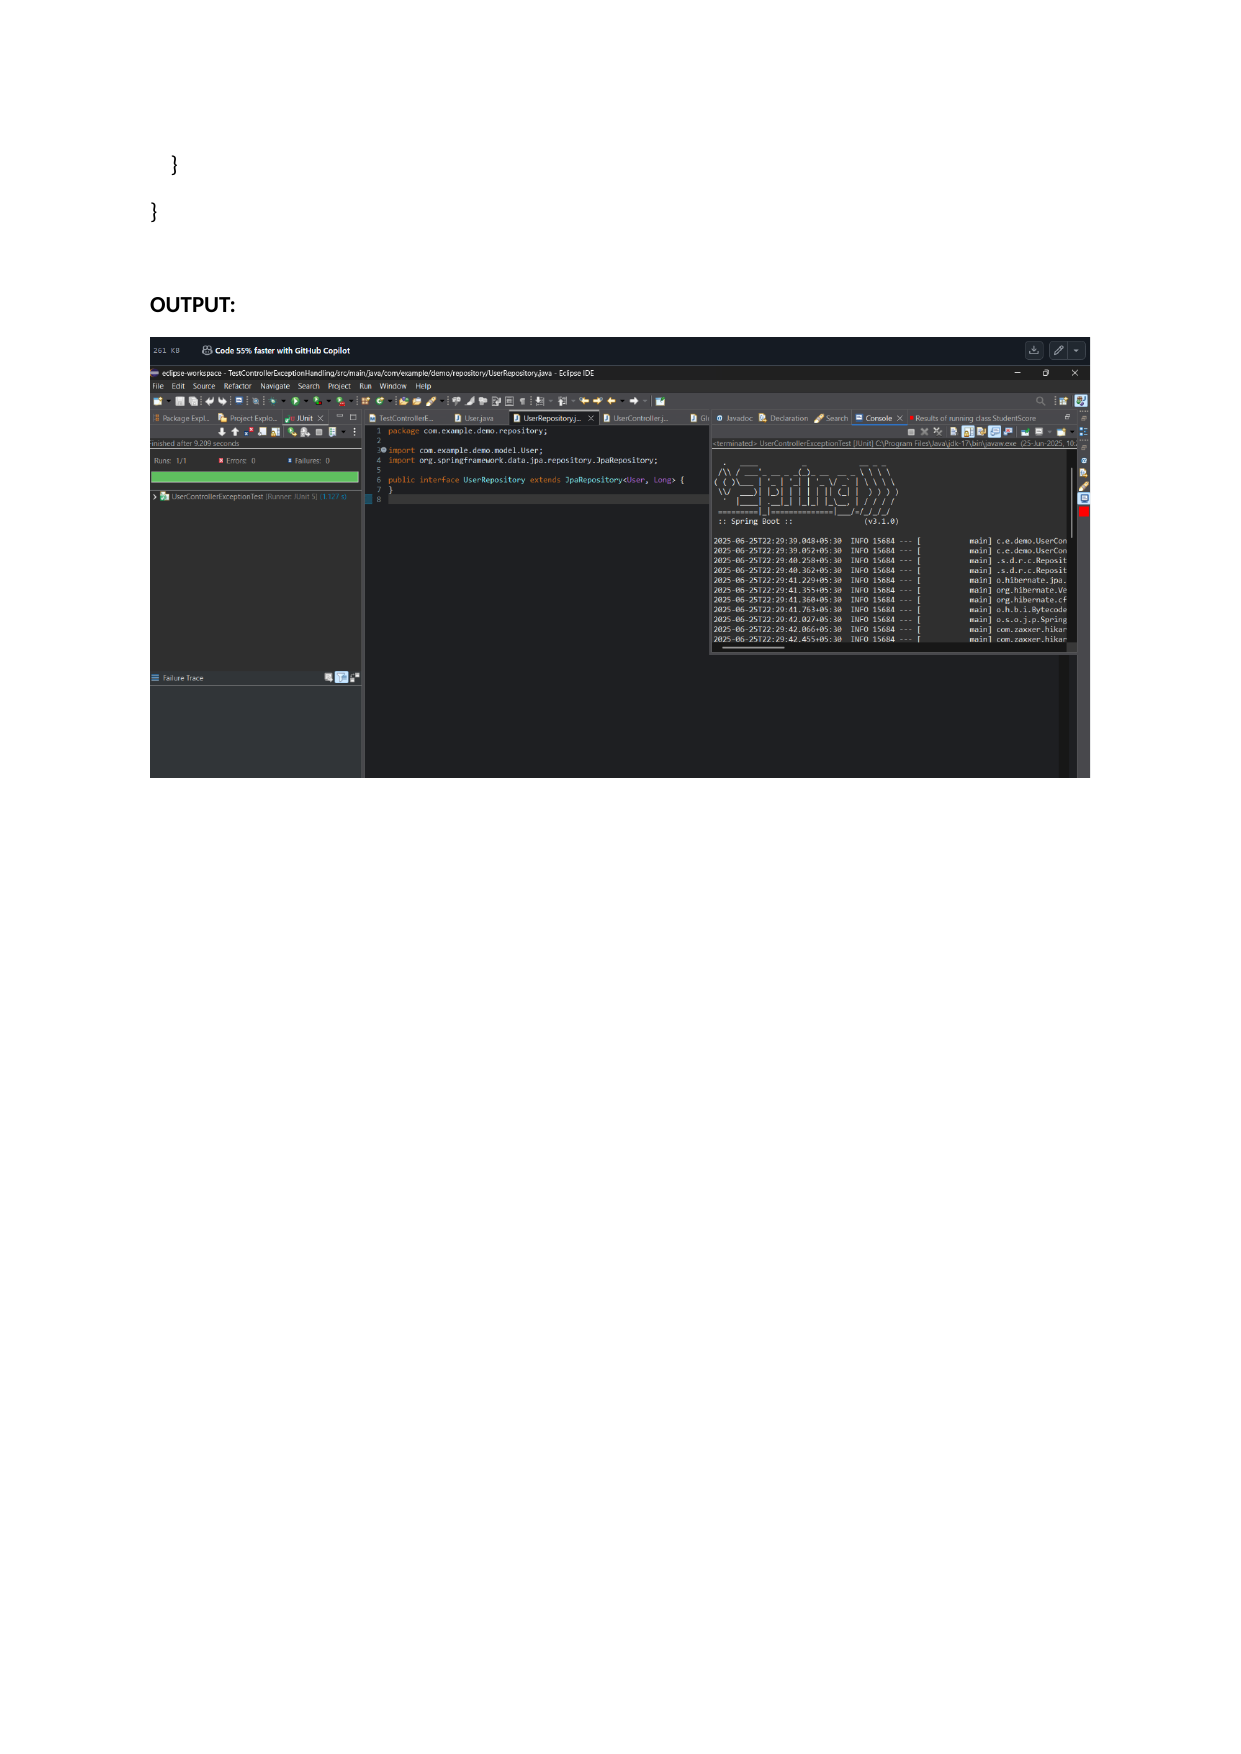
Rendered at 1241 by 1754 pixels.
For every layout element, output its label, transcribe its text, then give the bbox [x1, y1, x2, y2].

text OUTPUT: [150, 291, 1090, 319]
text } [150, 197, 1090, 225]
text } [150, 150, 1090, 178]
picture [150, 337, 1091, 778]
